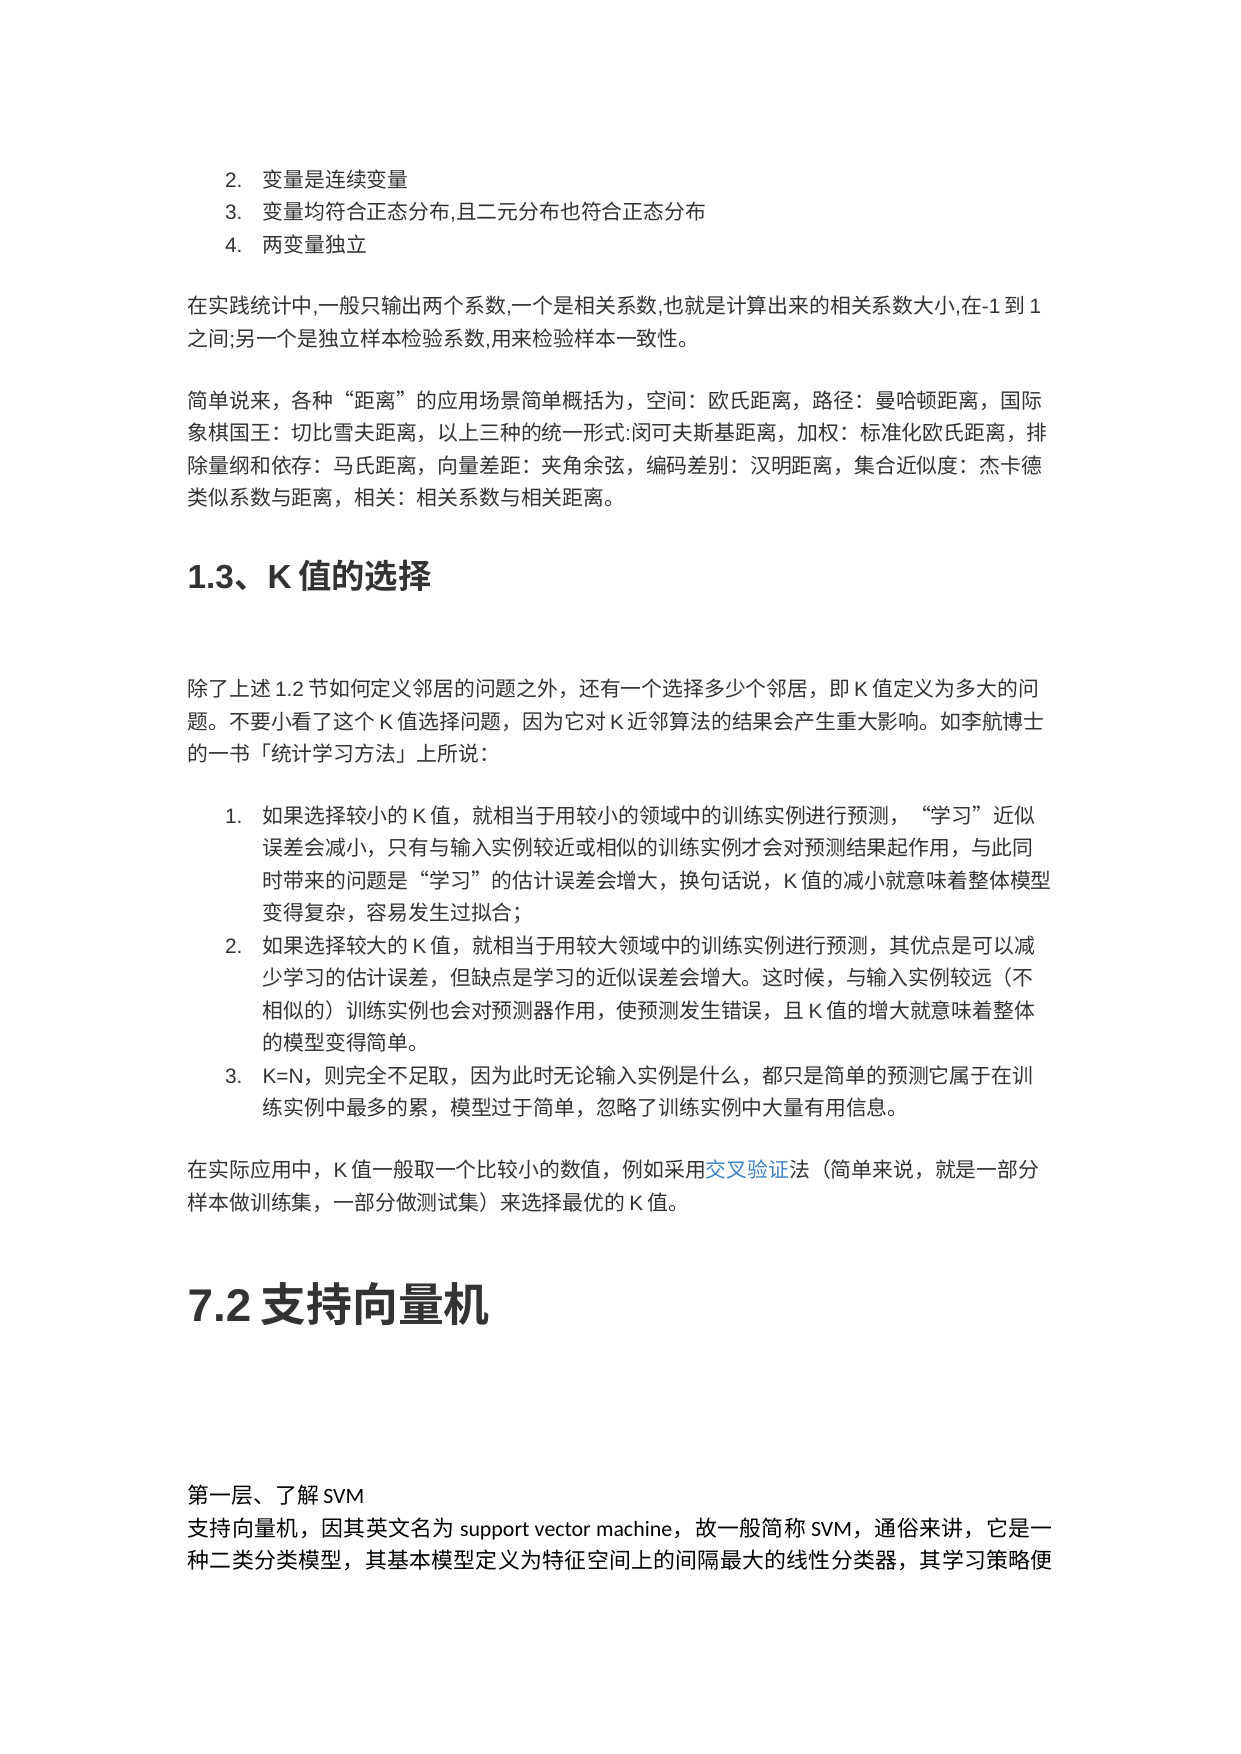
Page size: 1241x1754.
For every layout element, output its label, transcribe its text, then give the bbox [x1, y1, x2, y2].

list K=N，则完全不足取，因为此时无论输入实例是什么，都只是简单的预测它属于在训练实例中最多的累，模型过于简单，忽略了训练实例中大量有用信息。 [225, 1058, 1053, 1123]
text 在实践统计中,一般只输出两个系数,一个是相关系数,也就是计算出来的相关系数大小,在-1到1之间;另一个是独立样本检验系数,用来检验样本一致性。 [187, 289, 1053, 354]
text 简单说来，各种“距离”的应用场景简单概括为，空间：欧氏距离，路径：曼哈顿距离，国际象棋国王：切比雪夫距离，以上三种的统一形式:闵可夫斯基距离，加权：标准化欧氏距离，排除量纲和依存：马氏距离，向量差距：夹角余弦，编码差别：汉明距离，集合近似度：杰卡德类似系数与距离，相关：相关系数与相关距离。 [187, 383, 1053, 513]
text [187, 1510, 1053, 1575]
text 第一层、了解SVM [187, 1478, 1053, 1510]
list 如果选择较小的K值，就相当于用较小的领域中的训练实例进行预测，“学习”近似误差会减小，只有与输入实例较近或相似的训练实例才会对预测结果起作用，与此同时带来的问题是“学习”的估计误差会增大，换句话说，K值的减小就意味着整体模型变得复杂，容易发生过拟合； [225, 798, 1053, 928]
text 在实际应用中，K值一般取一个比较小的数值，例如采用交叉验证法（简单来说，就是一部分样本做训练集，一部分做测试集）来选择最优的K值。 [187, 1152, 1053, 1217]
list 两变量独立 [225, 227, 1053, 259]
list 如果选择较大的K值，就相当于用较大领域中的训练实例进行预测，其优点是可以减少学习的估计误差，但缺点是学习的近似误差会增大。这时候，与输入实例较远（不相似的）训练实例也会对预测器作用，使预测发生错误，且K值的增大就意味着整体的模型变得简单。 [225, 928, 1053, 1058]
text 除了上述1.2节如何定义邻居的问题之外，还有一个选择多少个邻居，即K值定义为多大的问题。不要小看了这个K值选择问题，因为它对K近邻算法的结果会产生重大影响。如李航博士的一书「统计学习方法」上所说： [187, 671, 1053, 769]
subtitle 1.3、K值的选择 [187, 542, 1053, 607]
subtitle 7.2支持向量机 [187, 1252, 1053, 1350]
list 变量是连续变量 [225, 162, 1053, 194]
list 变量均符合正态分布,且二元分布也符合正态分布 [225, 194, 1053, 227]
